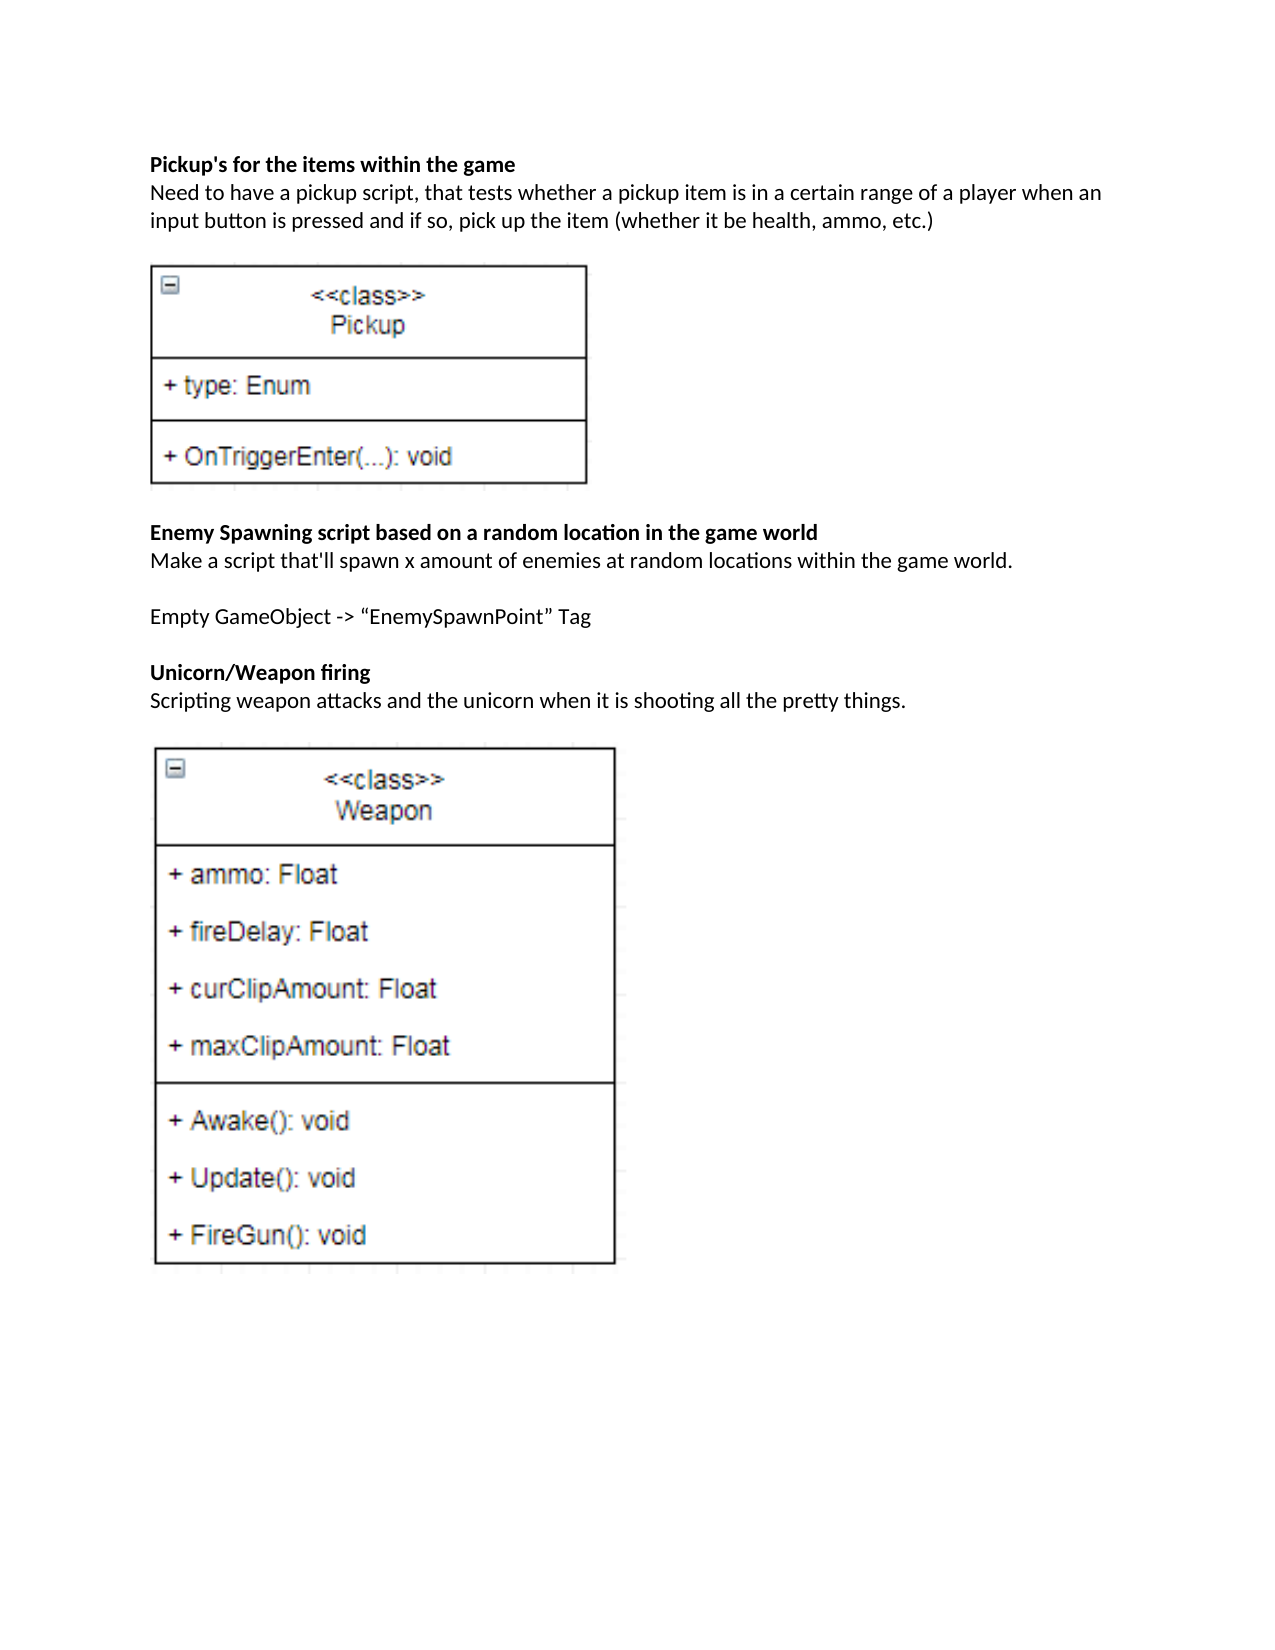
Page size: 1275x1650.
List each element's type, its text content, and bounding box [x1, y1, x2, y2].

text Unicorn/Weapon firing [150, 658, 1125, 686]
picture [150, 742, 627, 1274]
text Make a script that'll spawn x amount of enemies at random locations within the game world. [150, 546, 1125, 574]
text Enemy Spawning script based on a random location in the game world [150, 518, 1125, 546]
text Pickup's for the items within the game [150, 150, 1125, 178]
text Empty GameObject -> “EnemySpawnPoint” Tag [150, 602, 1125, 630]
picture [150, 262, 593, 491]
text Scripting weapon attacks and the unicorn when it is shooting all the pretty things. [150, 686, 1125, 714]
text Need to have a pickup script, that tests whether a pickup item is in a certain range of a player when an input button is pressed and if so, pick up the item (whether it be health, ammo, etc.) [150, 178, 1125, 234]
